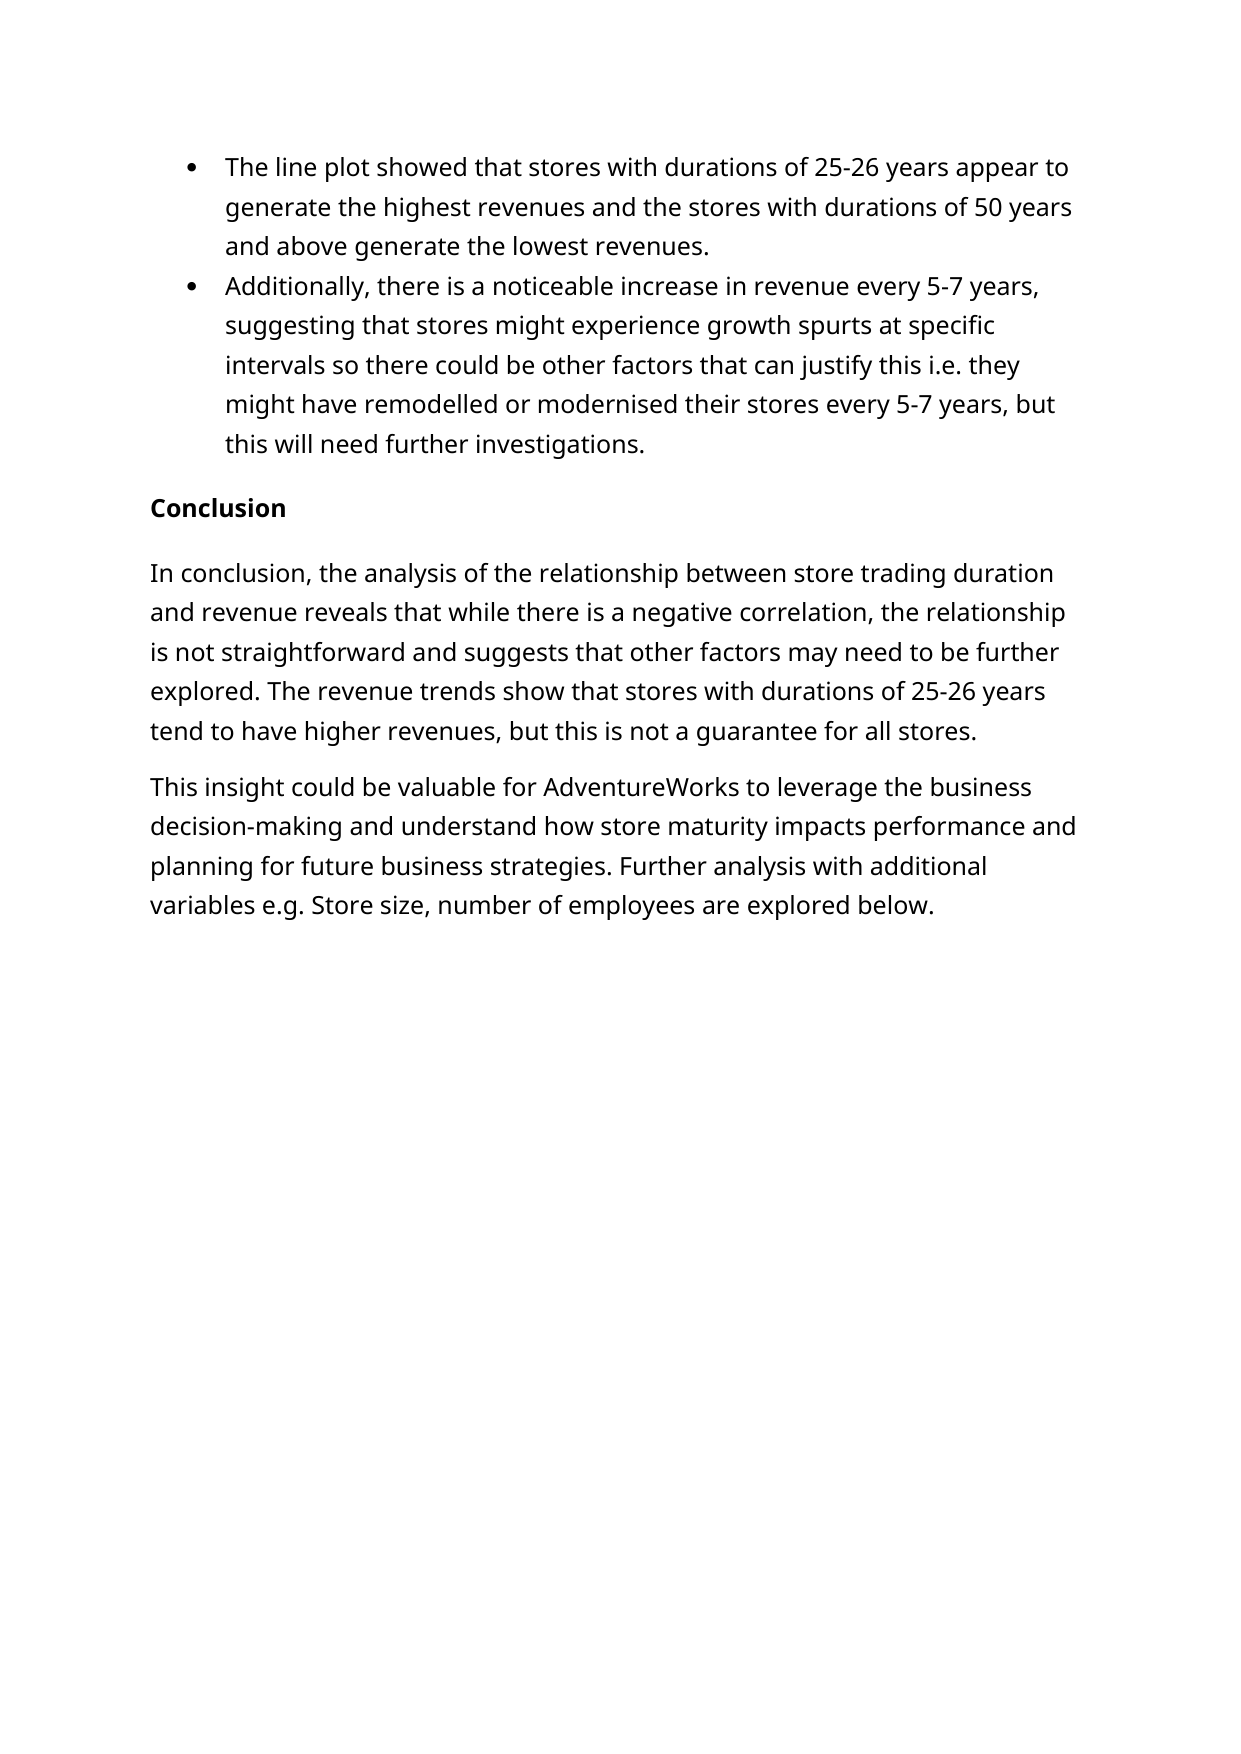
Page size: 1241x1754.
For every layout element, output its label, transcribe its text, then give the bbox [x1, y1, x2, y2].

text In conclusion, the analysis of the relationship between store trading duration and revenue reveals that while there is a negative correlation, the relationship is not straightforward and suggests that other factors may need to be further explored. The revenue trends show that stores with durations of 25-26 years tend to have higher revenues, but this is not a guarantee for all stores. [150, 555, 1090, 747]
text Conclusion [150, 491, 1090, 525]
list Additionally, there is a noticeable increase in revenue every 5-7 years, suggesting that stores might experience growth spurts at specific intervals so there could be other factors that can justify this i.e. they might have remodelled or modernised their stores every 5-7 years, but this will need further investigations. [187, 268, 1090, 460]
list The line plot showed that stores with durations of 25-26 years appear to generate the highest revenues and the stores with durations of 50 years and above generate the lowest revenues. [187, 150, 1090, 263]
text This insight could be valuable for AdventureWorks to leverage the business decision-making and understand how store maturity impacts performance and planning for future business strategies. Further analysis with additional variables e.g. Store size, number of employees are explored below. [150, 769, 1090, 922]
